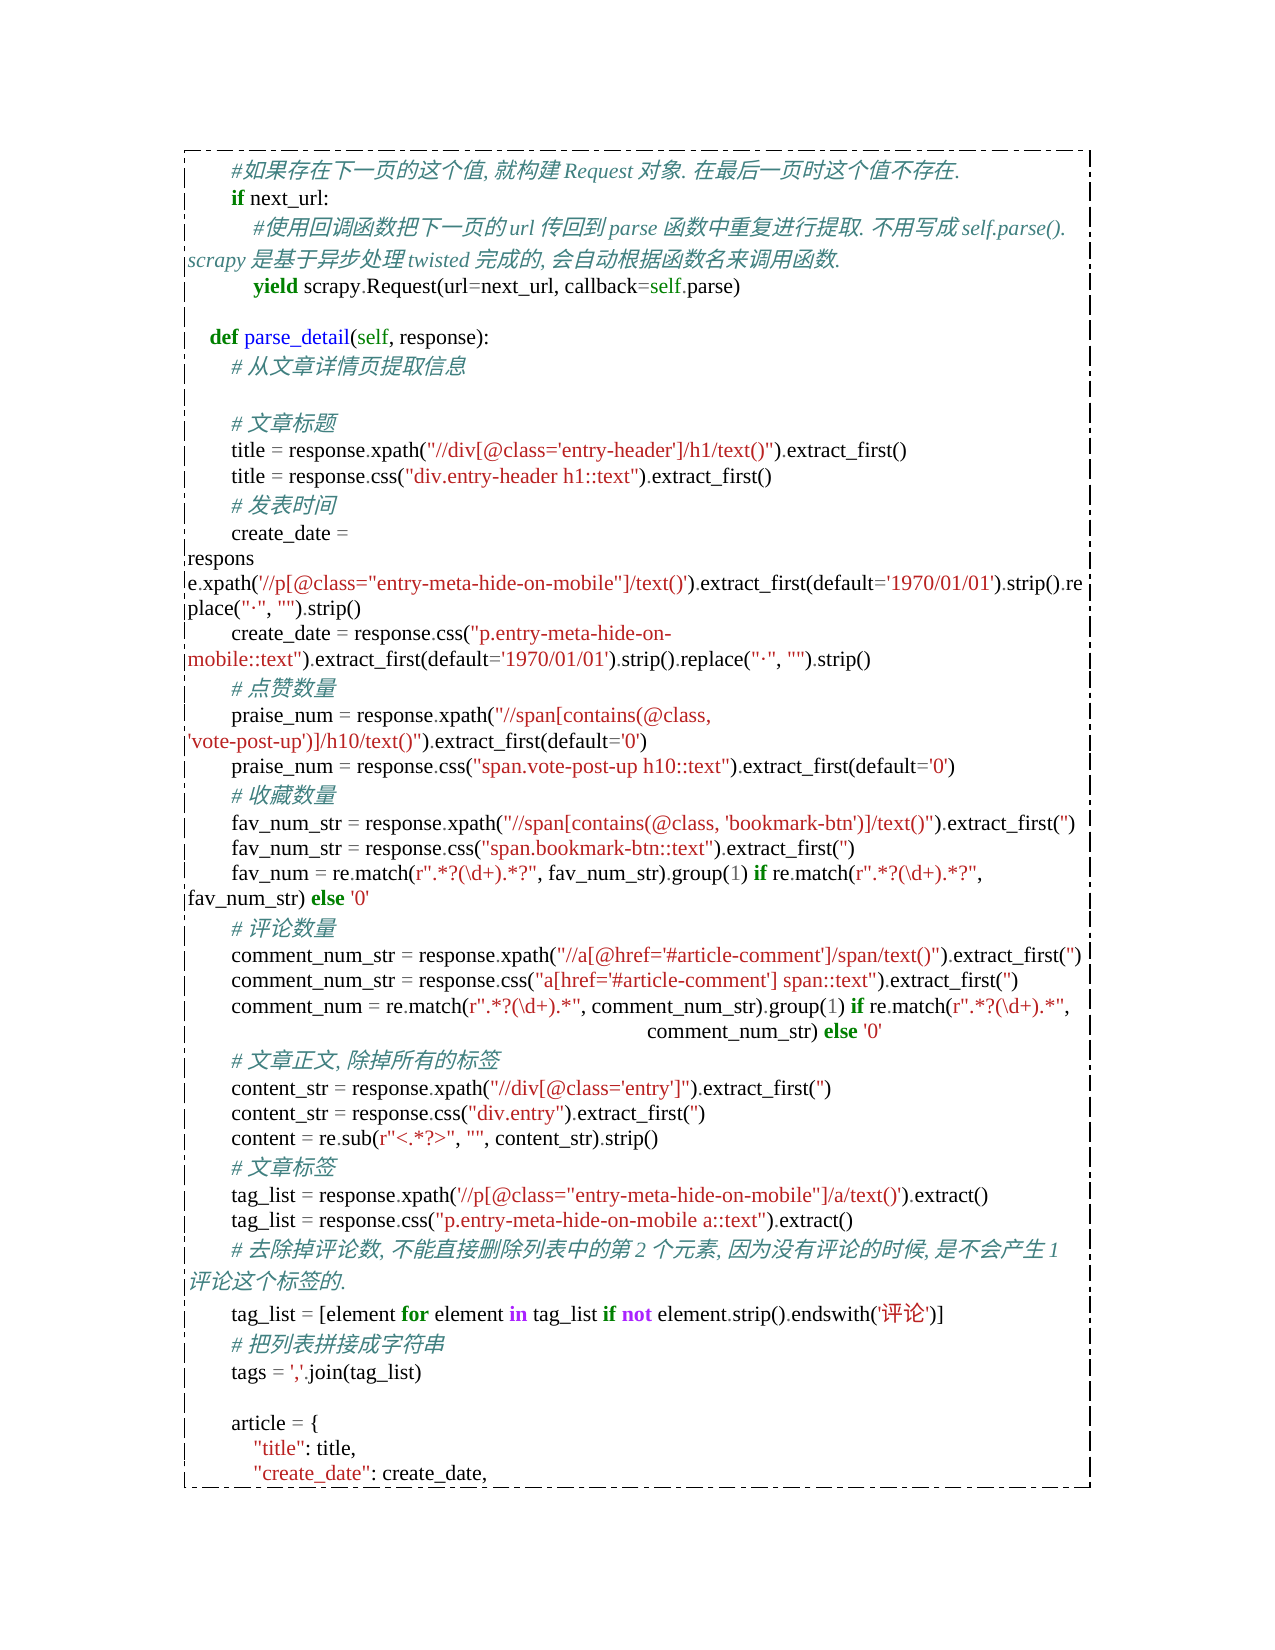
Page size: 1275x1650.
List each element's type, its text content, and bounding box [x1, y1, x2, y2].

text fav_num_str = response.xpath("//span[contains(@class, 'bookmark-btn')]/text()").extract_first('') [187, 810, 1087, 835]
text # 发表时间 [187, 488, 1087, 519]
text create_date = response.xpath('//p[@class="entry-meta-hide-on-mobile"]/text()').extract_first(default='1970/01/01').strip().replace("·", "").strip() [187, 519, 1087, 620]
text fav_num = re.match(r".*?(\d+).*?", fav_num_str).group(1) if re.match(r".*?(\d+).*?", fav_num_str) else '0' [187, 860, 1087, 911]
text #使用回调函数把下一页的url传回到parse函数中重复进行提取. 不用写成self.parse(). scrapy是基于异步处理twisted完成的, 会自动根据函数名来调用函数. [187, 210, 1087, 273]
text if next_url: [187, 185, 1087, 210]
text tag_list = [element for element in tag_list if not element.strip().endswith('评论')] [187, 1296, 1087, 1327]
text create_date = response.css("p.entry-meta-hide-on-mobile::text").extract_first(default='1970/01/01').strip().replace("·", "").strip() [187, 620, 1087, 671]
text # 去除掉评论数, 不能直接删除列表中的第2个元素, 因为没有评论的时候, 是不会产生1评论这个标签的. [187, 1232, 1087, 1296]
text # 点赞数量 [187, 671, 1087, 702]
text # 从文章详情页提取信息 [187, 349, 1087, 381]
text praise_num = response.css("span.vote-post-up h10::text").extract_first(default='0') [187, 753, 1087, 778]
text tags = ','.join(tag_list) [187, 1359, 1087, 1384]
text #如果存在下一页的这个值, 就构建Request对象. 在最后一页时这个值不存在. [184, 150, 1091, 185]
text # 文章标题 [187, 406, 1087, 437]
text article = { [187, 1409, 1087, 1435]
text tag_list = response.xpath('//p[@class="entry-meta-hide-on-mobile"]/a/text()').extract() [187, 1182, 1087, 1207]
text title = response.xpath("//div[@class='entry-header']/h1/text()").extract_first() [187, 437, 1087, 463]
text content_str = response.css("div.entry").extract_first('') [187, 1100, 1087, 1125]
text tag_list = response.css("p.entry-meta-hide-on-mobile a::text").extract() [187, 1207, 1087, 1232]
text yield scrapy.Request(url=next_url, callback=self.parse) [187, 273, 1087, 298]
text # 文章正文, 除掉所有的标签 [187, 1043, 1087, 1075]
text # 收藏数量 [187, 778, 1087, 810]
text content_str = response.xpath("//div[@class='entry']").extract_first('') [187, 1075, 1087, 1100]
text "title": title, [187, 1435, 1087, 1457]
text comment_num_str = response.xpath("//a[@href='#article-comment']/span/text()").extract_first('') [187, 942, 1087, 967]
text # 把列表拼接成字符串 [187, 1327, 1087, 1359]
text comment_num_str) else '0' [187, 1018, 1087, 1043]
text comment_num = re.match(r".*?(\d+).*", comment_num_str).group(1) if re.match(r".*?(\d+).*", [187, 993, 1087, 1018]
text fav_num_str = response.css("span.bookmark-btn::text").extract_first('') [187, 835, 1087, 860]
text title = response.css("div.entry-header h1::text").extract_first() [187, 463, 1087, 488]
text comment_num_str = response.css("a[href='#article-comment'] span::text").extract_first('') [187, 967, 1087, 993]
text # 评论数量 [187, 911, 1087, 942]
text "create_date": create_date, [184, 1457, 1091, 1488]
text praise_num = response.xpath("//span[contains(@class, 'vote-post-up')]/h10/text()").extract_first(default='0') [187, 702, 1087, 753]
text def parse_detail(self, response): [187, 324, 1087, 349]
text # 文章标签 [187, 1150, 1087, 1182]
text content = re.sub(r"<.*?>", "", content_str).strip() [187, 1125, 1087, 1150]
